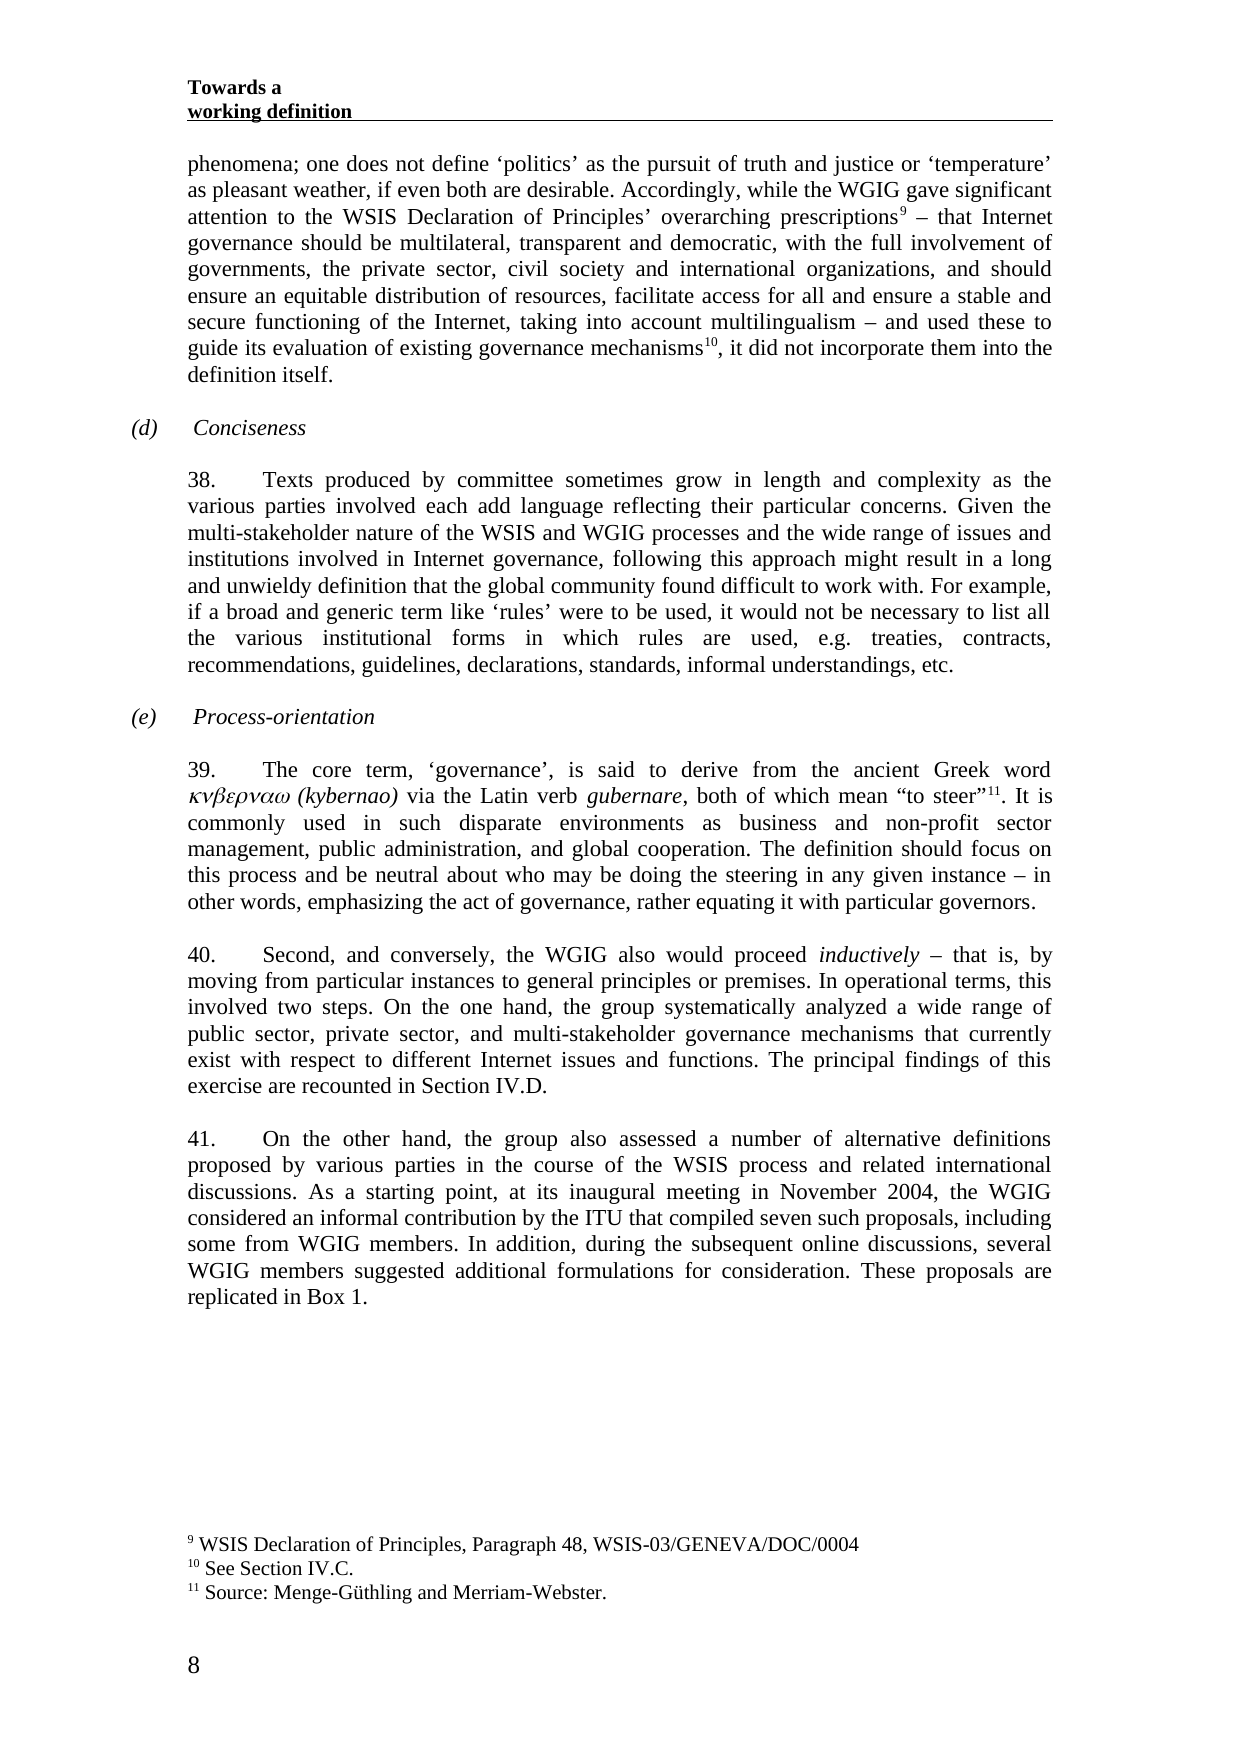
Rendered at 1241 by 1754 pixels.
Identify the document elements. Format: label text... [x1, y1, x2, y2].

subtitle 39. The core term, ‘governance’, is said to derive from the ancient Greek word (kybernao) via the Latin verb gubernare, both of which mean “to steer”. It is commonly used in such disparate environments as business and non-profit sector management, public administration, and global cooperation. The definition should focus on this process and be neutral about who may be doing the steering in any given instance – in other words, emphasizing the act of governance, rather equating it with particular governors. [187, 756, 1053, 914]
subtitle 38. Texts produced by committee sometimes grow in length and complexity as the various parties involved each add language reflecting their particular concerns. Given the multi-stakeholder nature of the WSIS and WGIG processes and the wide range of issues and institutions involved in Internet governance, following this approach might result in a long and unwieldy definition that the global community found difficult to work with. For example, if a broad and generic term like ‘rules’ were to be used, it would not be necessary to list all the various institutional forms in which rules are used, e.g. treaties, contracts, recommendations, guidelines, declarations, standards, informal understandings, etc. [187, 466, 1053, 677]
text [187, 150, 1053, 387]
subtitle 41. On the other hand, the group also assessed a number of alternative definitions proposed by various parties in the course of the WSIS process and related international discussions. As a starting point, at its inaugural meeting in November 2004, the WGIG considered an informal contribution by the ITU that compiled seven such proposals, including some from WGIG members. In addition, during the subsequent online discussions, several WGIG members suggested additional formulations for consideration. These proposals are replicated in Box 1. [187, 1125, 1053, 1309]
subtitle (e) Process-orientation [131, 703, 1053, 730]
subtitle 40. Second, and conversely, the WGIG also would proceed inductively – that is, by moving from particular instances to general principles or premises. In operational terms, this involved two steps. On the one hand, the group systematically analyzed a wide range of public sector, private sector, and multi-stakeholder governance mechanisms that currently exist with respect to different Internet issues and functions. The principal findings of this exercise are recounted in Section IV.D. [187, 941, 1053, 1099]
subtitle (d) Conciseness [131, 413, 1053, 440]
